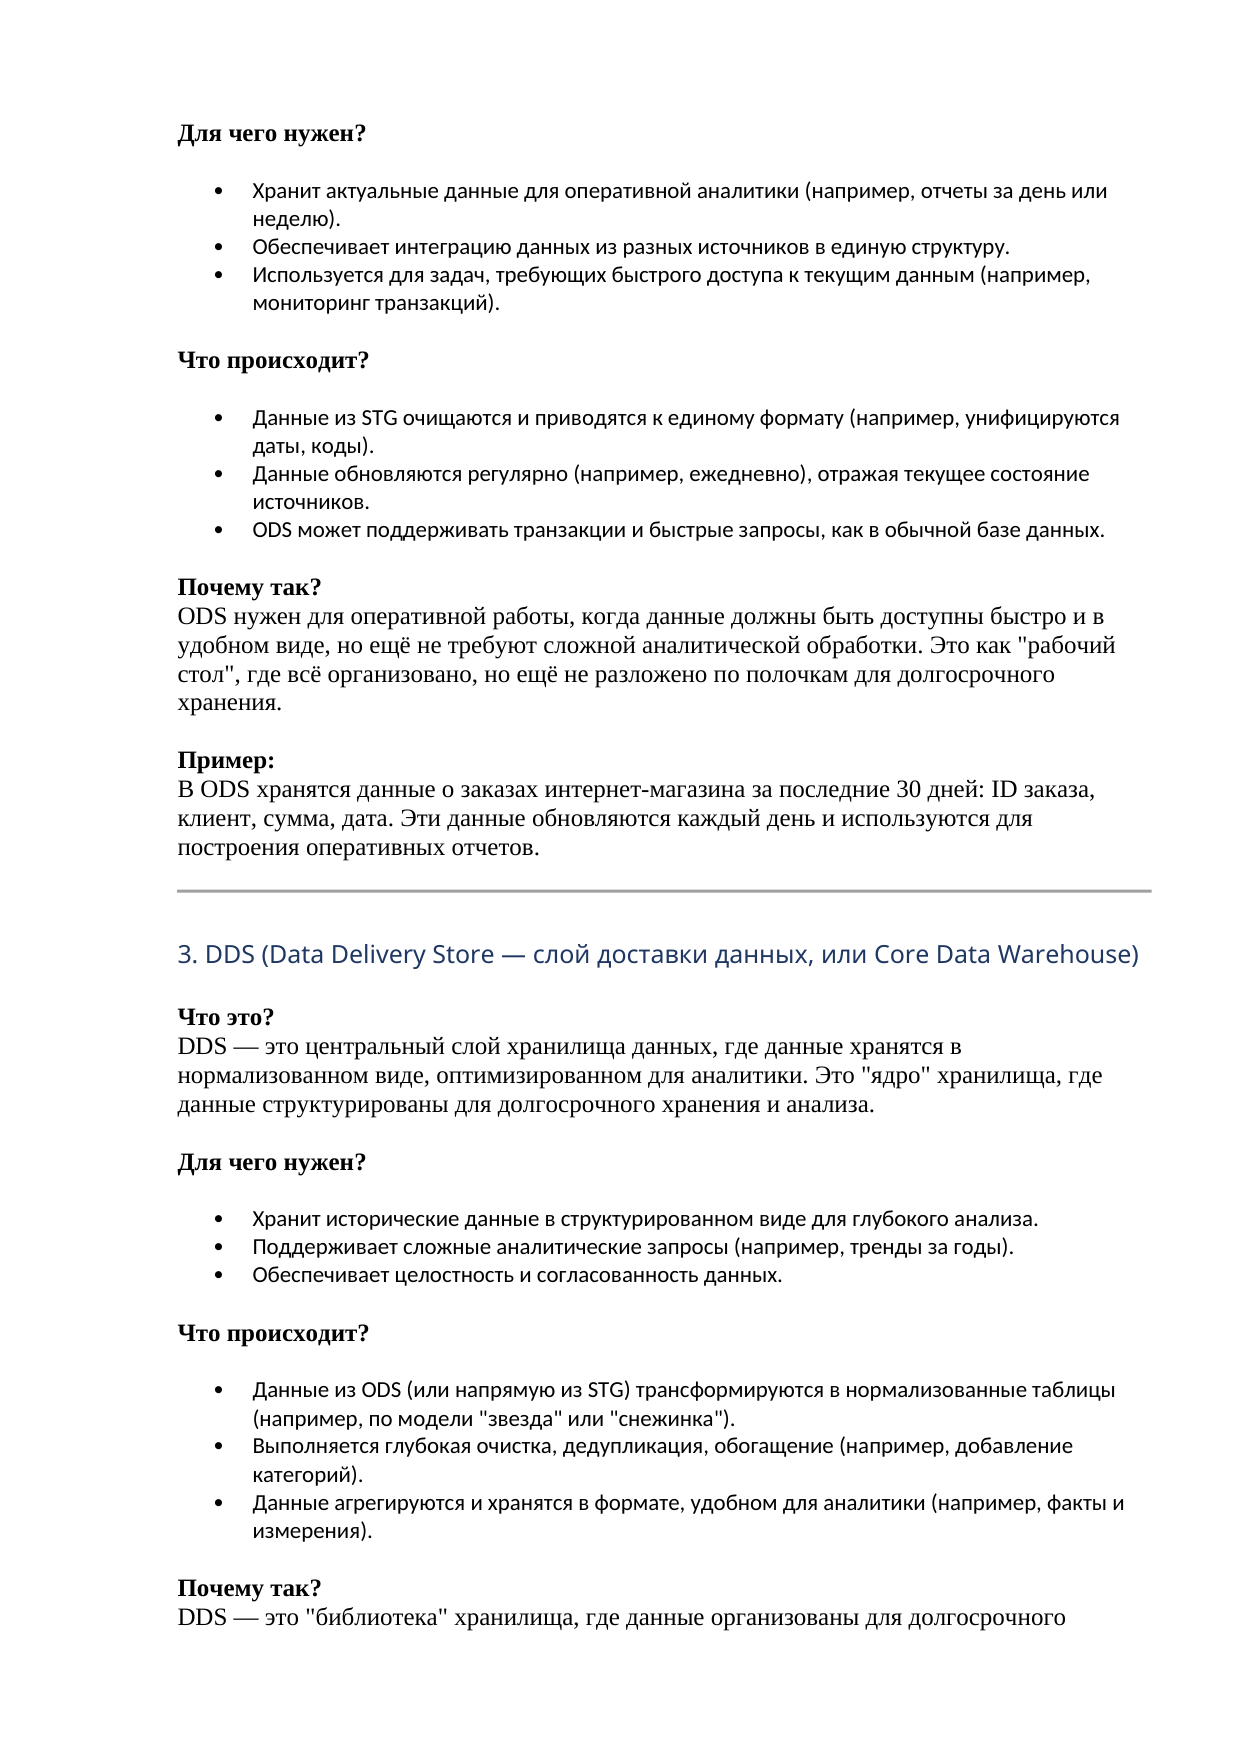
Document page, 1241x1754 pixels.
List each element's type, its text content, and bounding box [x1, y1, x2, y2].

text Что происходит? [177, 345, 1152, 374]
text Для чего нужен? [177, 118, 1152, 147]
list Данные обновляются регулярно (например, ежедневно), отражая текущее состояние источников. [215, 459, 1152, 515]
text Для чего нужен? [177, 1147, 1152, 1175]
list Обеспечивает целостность и согласованность данных. [215, 1261, 1152, 1288]
list Данные агрегируются и хранятся в формате, удобном для аналитики (например, факты и измерения). [215, 1488, 1152, 1544]
text Что происходит? [177, 1318, 1152, 1346]
list Обеспечивает интеграцию данных из разных источников в единую структуру. [215, 232, 1152, 260]
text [177, 1573, 1152, 1630]
list ODS может поддерживать транзакции и быстрые запросы, как в обычной базе данных. [215, 515, 1152, 543]
list Хранит исторические данные в структурированном виде для глубокого анализа. [215, 1204, 1152, 1232]
list Выполняется глубокая очистка, дедупликация, обогащение (например, добавление категорий). [215, 1432, 1152, 1488]
subtitle 3. DDS (Data Delivery Store — слой доставки данных, или Core Data Warehouse) [177, 936, 1152, 971]
text Что это? DDS — это центральный слой хранилища данных, где данные хранятся в нормализованном виде, оптимизированном для аналитики. Это "ядро" хранилища, где данные структурированы для долгосрочного хранения и анализа. [177, 1002, 1152, 1117]
list Используется для задач, требующих быстрого доступа к текущим данным (например, мониторинг транзакций). [215, 260, 1152, 316]
text Пример: В ODS хранятся данные о заказах интернет-магазина за последние 30 дней: ID заказа, клиент, сумма, дата. Эти данные обновляются каждый день и используются для построения оперативных отчетов. [177, 745, 1152, 860]
list Данные из ODS (или напрямую из STG) трансформируются в нормализованные таблицы (например, по модели "звезда" или "снежинка"). [215, 1376, 1152, 1432]
list Хранит актуальные данные для оперативной аналитики (например, отчеты за день или неделю). [215, 176, 1152, 232]
list Данные из STG очищаются и приводятся к единому формату (например, унифицируются даты, коды). [215, 403, 1152, 459]
text Почему так? ODS нужен для оперативной работы, когда данные должны быть доступны быстро и в удобном виде, но ещё не требуют сложной аналитической обработки. Это как "рабочий стол", где всё организовано, но ещё не разложено по полочкам для долгосрочного хранения. [177, 572, 1152, 716]
list Поддерживает сложные аналитические запросы (например, тренды за годы). [215, 1232, 1152, 1261]
